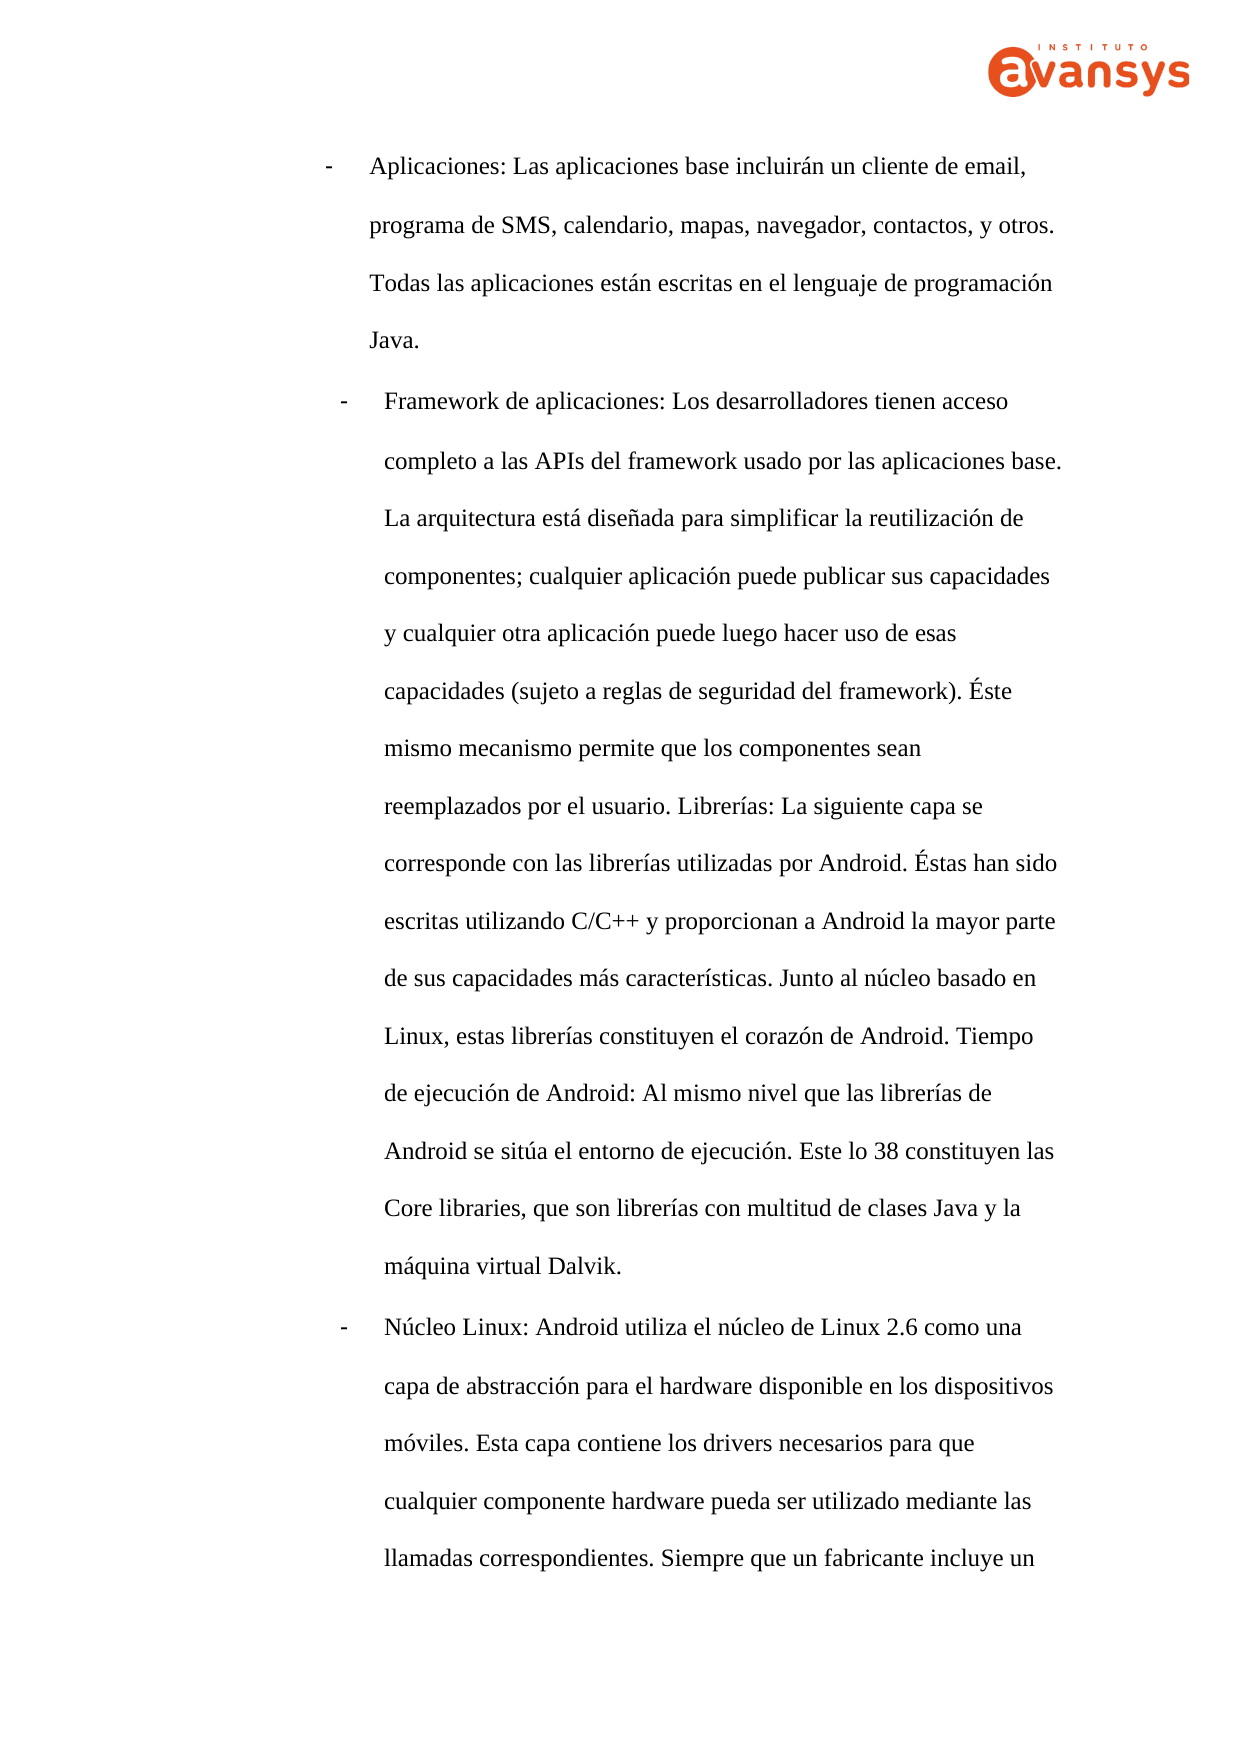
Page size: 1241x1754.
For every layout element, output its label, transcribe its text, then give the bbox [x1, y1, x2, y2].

list Aplicaciones: Las aplicaciones base incluirán un cliente de email, programa de SMS, calendario, mapas, navegador, contactos, y otros. Todas las aplicaciones están escritas en el lenguaje de programación Java. [325, 148, 1063, 354]
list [340, 1308, 1063, 1572]
list Framework de aplicaciones: Los desarrolladores tienen acceso completo a las APIs del framework usado por las aplicaciones base. La arquitectura está diseñada para simplificar la reutilización de componentes; cualquier aplicación puede publicar sus capacidades y cualquier otra aplicación puede luego hacer uso de esas capacidades (sujeto a reglas de seguridad del framework). Éste mismo mecanismo permite que los componentes sean reemplazados por el usuario. Librerías: La siguiente capa se corresponde con las librerías utilizadas por Android. Éstas han sido escritas utilizando C/C++ y proporcionan a Android la mayor parte de sus capacidades más características. Junto al núcleo basado en Linux, estas librerías constituyen el corazón de Android. Tiempo de ejecución de Android: Al mismo nivel que las librerías de Android se sitúa el entorno de ejecución. Este lo 38 constituyen las Core libraries, que son librerías con multitud de clases Java y la máquina virtual Dalvik. [340, 383, 1063, 1279]
picture [988, 44, 1190, 97]
